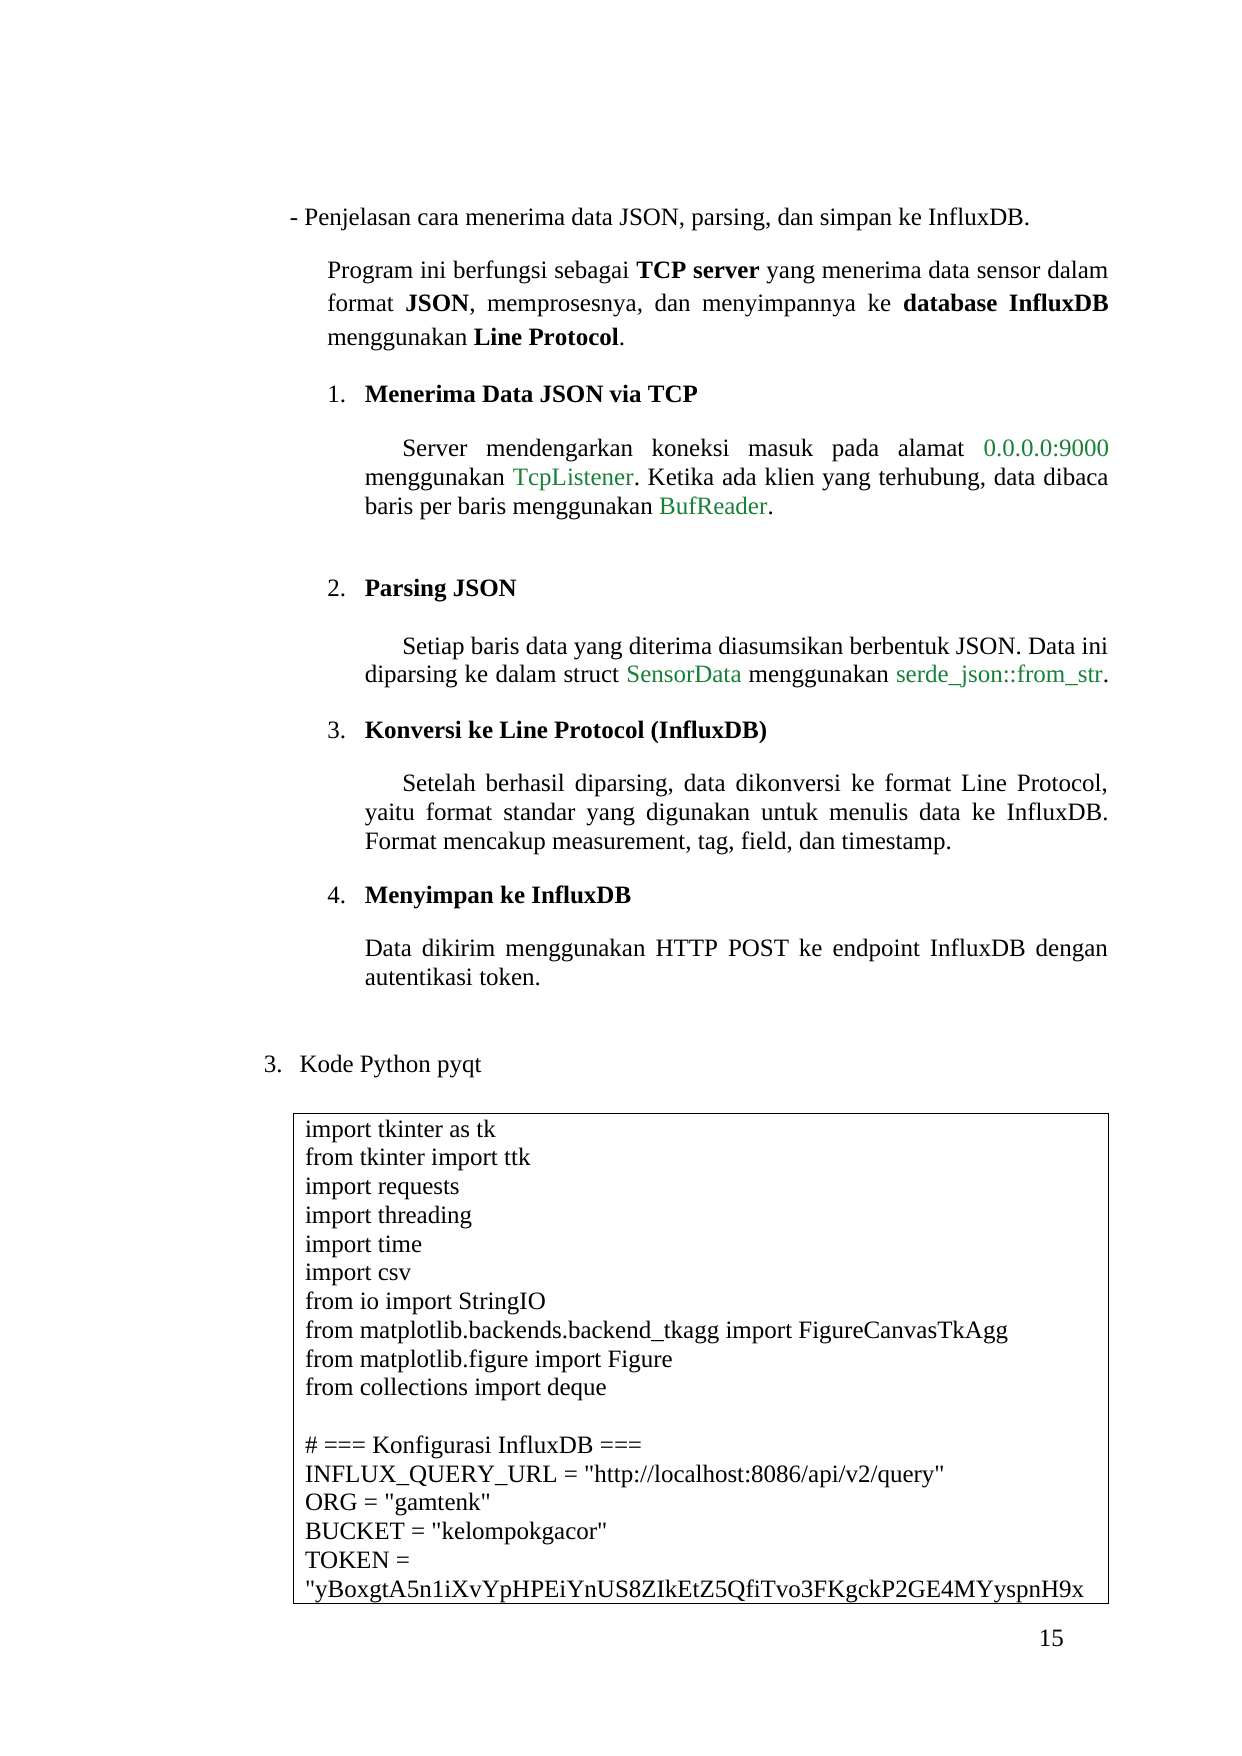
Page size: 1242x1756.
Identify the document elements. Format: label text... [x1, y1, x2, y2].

list Menyimpan ke InfluxDB [327, 880, 1109, 908]
list Konversi ke Line Protocol (InfluxDB) [327, 715, 1109, 743]
text Data dikirim menggunakan HTTP POST ke endpoint InfluxDB dengan autentikasi token. [364, 933, 1109, 991]
text Program ini berfungsi sebagai TCP server yang menerima data sensor dalam format JSON, memprosesnya, dan menyimpannya ke database InfluxDB menggunakan Line Protocol. [327, 256, 1109, 350]
list Kode Python pyqt [264, 1049, 1064, 1078]
text Server mendengarkan koneksi masuk pada alamat 0.0.0.0:9000 menggunakan TcpListener. Ketika ada klien yang terhubung, data dibaca baris per baris menggunakan BufReader. [364, 433, 1109, 519]
text - Penjelasan cara menerima data JSON, parsing, dan simpan ke InfluxDB. [289, 202, 1090, 231]
list Parsing JSON [327, 573, 1109, 602]
text Setelah berhasil diparsing, data dikonversi ke format Line Protocol, yaitu format standar yang digunakan untuk menulis data ke InfluxDB. Format mencakup measurement, tag, field, dan timestamp. [364, 768, 1109, 855]
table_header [294, 1114, 1108, 1602]
text Setiap baris data yang diterima diasumsikan berbentuk JSON. Data ini diparsing ke dalam struct SensorData menggunakan serde_json::from_str. [364, 602, 1109, 715]
list Menerima Data JSON via TCP [327, 379, 1109, 408]
